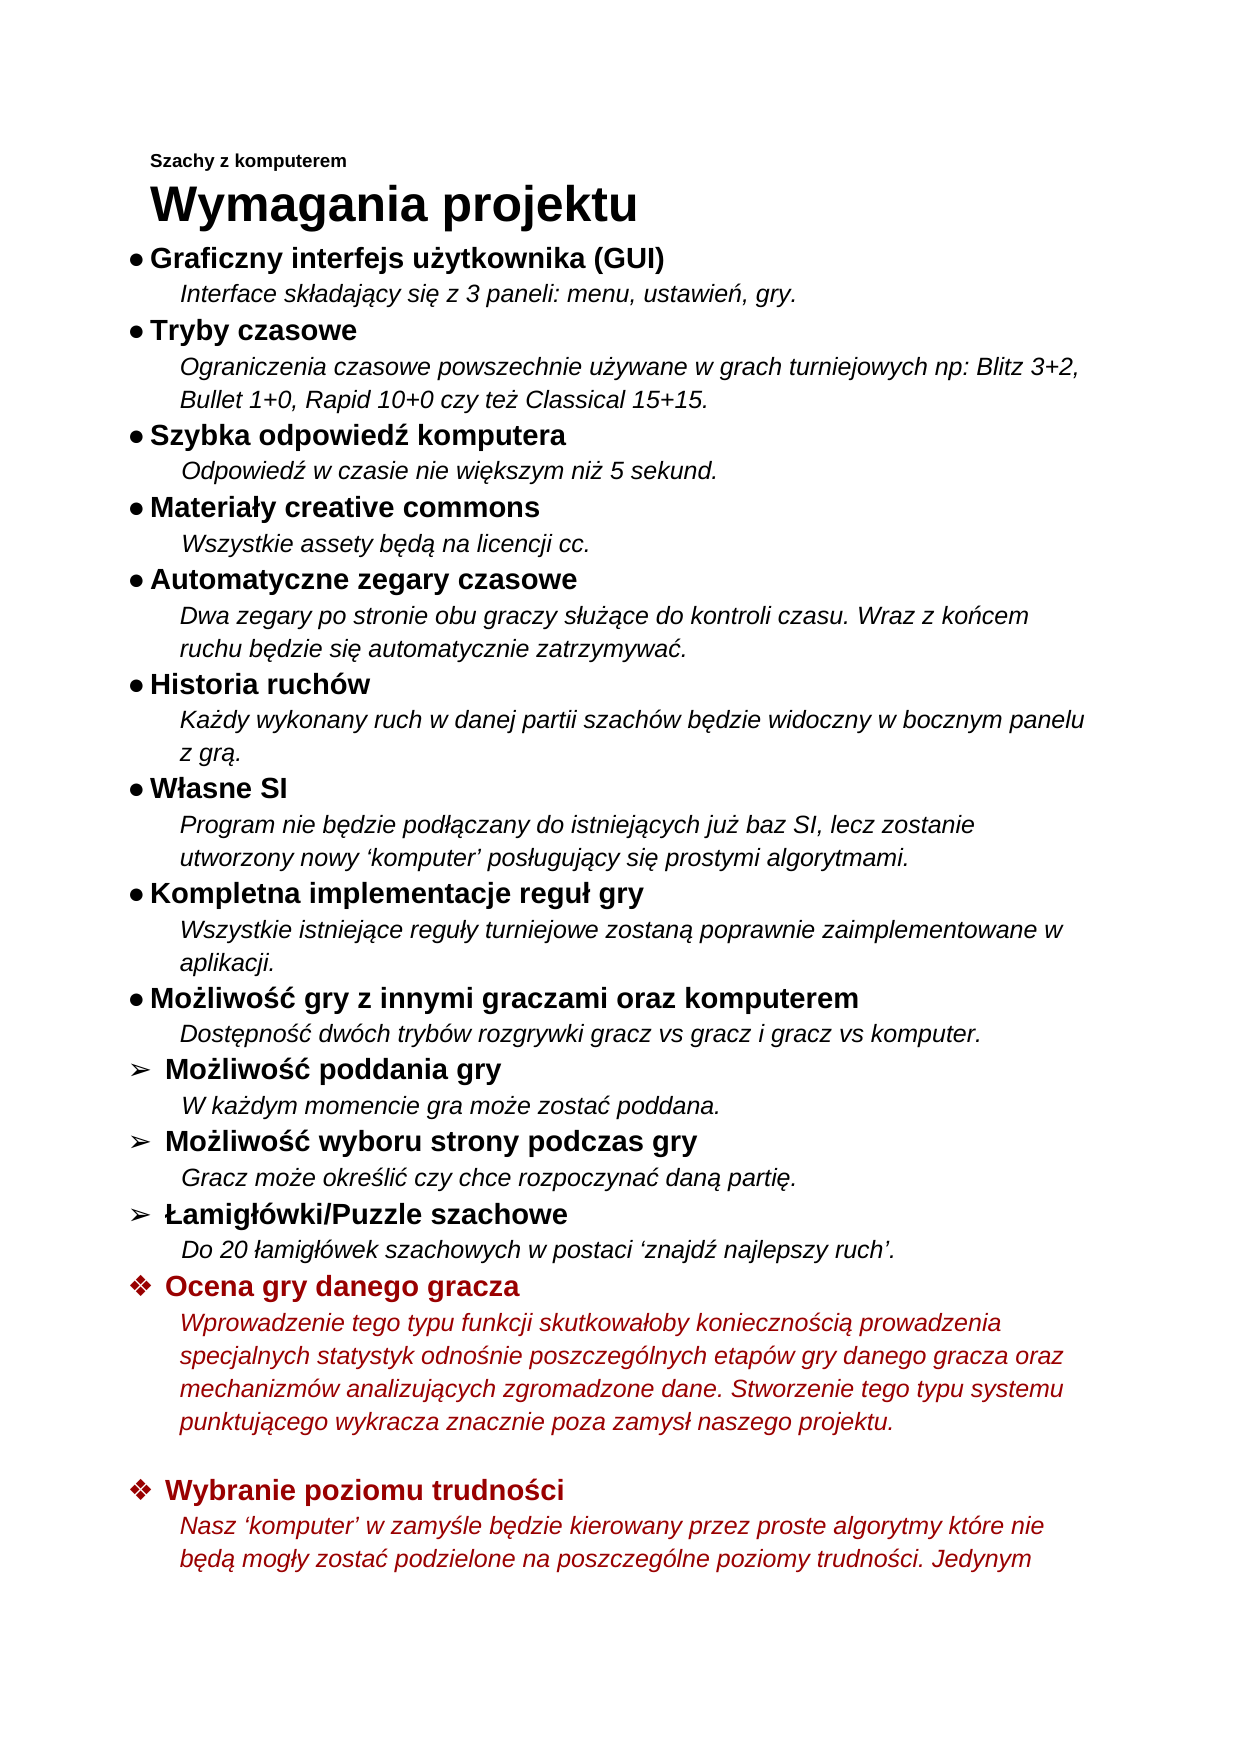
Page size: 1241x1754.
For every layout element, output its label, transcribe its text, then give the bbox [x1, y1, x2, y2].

list Ocena gry danego gracza [127, 1269, 1090, 1303]
list Historia ruchów [127, 667, 1090, 700]
text W każdym momencie gra może zostać poddana. [165, 1091, 1090, 1119]
text Każdy wykonany ruch w danej partii szachów będzie widoczny w bocznym panelu z grą. [179, 705, 1090, 767]
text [179, 1511, 1090, 1573]
text Ograniczenia czasowe powszechnie używane w grach turniejowych np: Blitz 3+2, Bullet 1+0, Rapid 10+0 czy też Classical 15+15. [179, 352, 1090, 413]
text Szachy z komputerem [150, 150, 1090, 172]
text Dwa zegary po stronie obu graczy służące do kontroli czasu. Wraz z końcem ruchu będzie się automatycznie zatrzymywać. [179, 601, 1090, 663]
text Wprowadzenie tego typu funkcji skutkowałoby koniecznością prowadzenia specjalnych statystyk odnośnie poszczególnych etapów gry danego gracza oraz mechanizmów analizujących zgromadzone dane. Stworzenie tego typu systemu punktującego wykracza znacznie poza zamysł naszego projektu. [179, 1308, 1090, 1435]
text Do 20 łamigłówek szachowych w postaci ‘znajdź najlepszy ruch’. [165, 1235, 1090, 1264]
list Automatyczne zegary czasowe [127, 562, 1090, 596]
text Dostępność dwóch trybów rozgrywki gracz vs gracz i gracz vs komputer. [179, 1019, 1090, 1048]
text Wszystkie istniejące reguły turniejowe zostaną poprawnie zaimplementowane w aplikacji. [179, 914, 1090, 976]
text Gracz może określić czy chce rozpoczynać daną partię. [165, 1163, 1090, 1192]
text Odpowiedź w czasie nie większym niż 5 sekund. [165, 456, 1090, 485]
text Program nie będzie podłączany do istniejących już baz SI, lecz zostanie utworzony nowy ‘komputer’ posługujący się prostymi algorytmami. [179, 810, 1090, 872]
list Tryby czasowe [127, 313, 1090, 347]
text Interface składający się z 3 paneli: menu, ustawień, gry. [165, 279, 1090, 308]
list Możliwość wyboru strony podczas gry [127, 1124, 1090, 1158]
list Graficzny interfejs użytkownika (GUI) [127, 241, 1090, 274]
list Wybranie poziomu trudności [127, 1473, 1090, 1506]
list Materiały creative commons [127, 490, 1090, 523]
list Szybka odpowiedź komputera [127, 418, 1090, 451]
list Możliwość poddania gry [127, 1052, 1090, 1086]
text Wszystkie assety będą na licencji cc. [165, 528, 1090, 557]
list Możliwość gry z innymi graczami oraz komputerem [127, 981, 1090, 1014]
text Wymagania projektu [150, 175, 1090, 232]
list Kompletna implementacje reguł gry [127, 876, 1090, 909]
list Łamigłówki/Puzzle szachowe [127, 1197, 1090, 1230]
list Własne SI [127, 771, 1090, 805]
